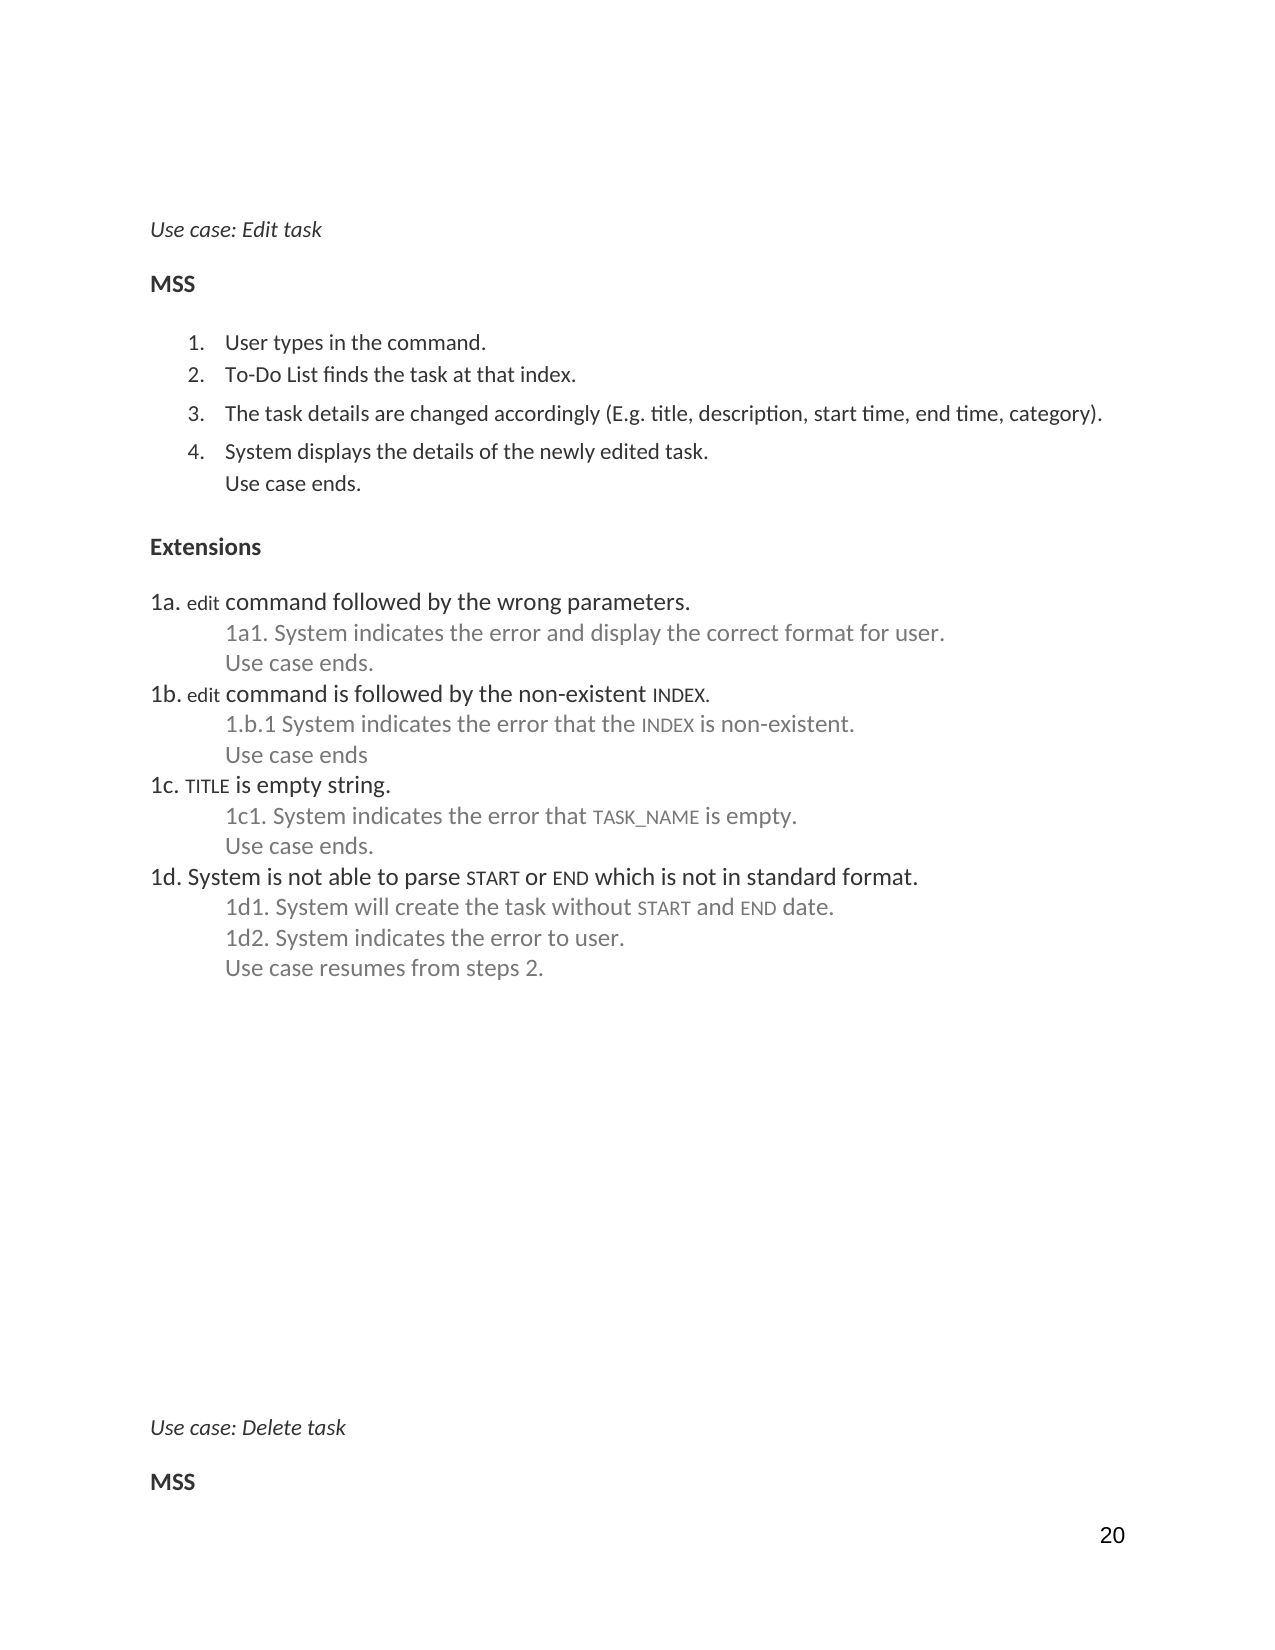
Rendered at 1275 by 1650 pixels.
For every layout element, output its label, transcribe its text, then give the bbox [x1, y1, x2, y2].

text 1a1. System indicates the error and display the correct format for user. [150, 617, 1125, 647]
text Use case ends [150, 739, 1125, 769]
text 1a. edit command followed by the wrong parameters. [150, 586, 1125, 617]
text 1.b.1 System indicates the error that the INDEX is non-existent. [150, 708, 1125, 739]
text MSS [150, 268, 1125, 299]
text Extensions [150, 531, 1125, 561]
list System displays the details of the newly edited task. Use case ends. [187, 437, 1125, 497]
subtitle Use case: Delete task [150, 1413, 1125, 1441]
text 1b. edit command is followed by the non-existent INDEX. [150, 678, 1125, 708]
text 1d2. System indicates the error to user. [150, 922, 1125, 953]
text Use case ends. [150, 647, 1125, 678]
list To-Do List finds the task at that index. [187, 360, 1125, 388]
text 1c. TITLE is empty string. [150, 769, 1125, 800]
text Use case resumes from steps 2. [150, 953, 1125, 983]
text 1d1. System will create the task without START and END date. [150, 892, 1125, 922]
text MSS [150, 1466, 1125, 1497]
text 1d. System is not able to parse START or END which is not in standard format. [150, 861, 1125, 892]
text 1c1. System indicates the error that TASK_NAME is empty. [150, 800, 1125, 831]
subtitle Use case: Edit task [150, 216, 1125, 243]
list The task details are changed accordingly (E.g. title, description, start time, end time, category). [187, 399, 1125, 427]
list User types in the command. [187, 328, 1125, 356]
text Use case ends. [150, 831, 1125, 861]
